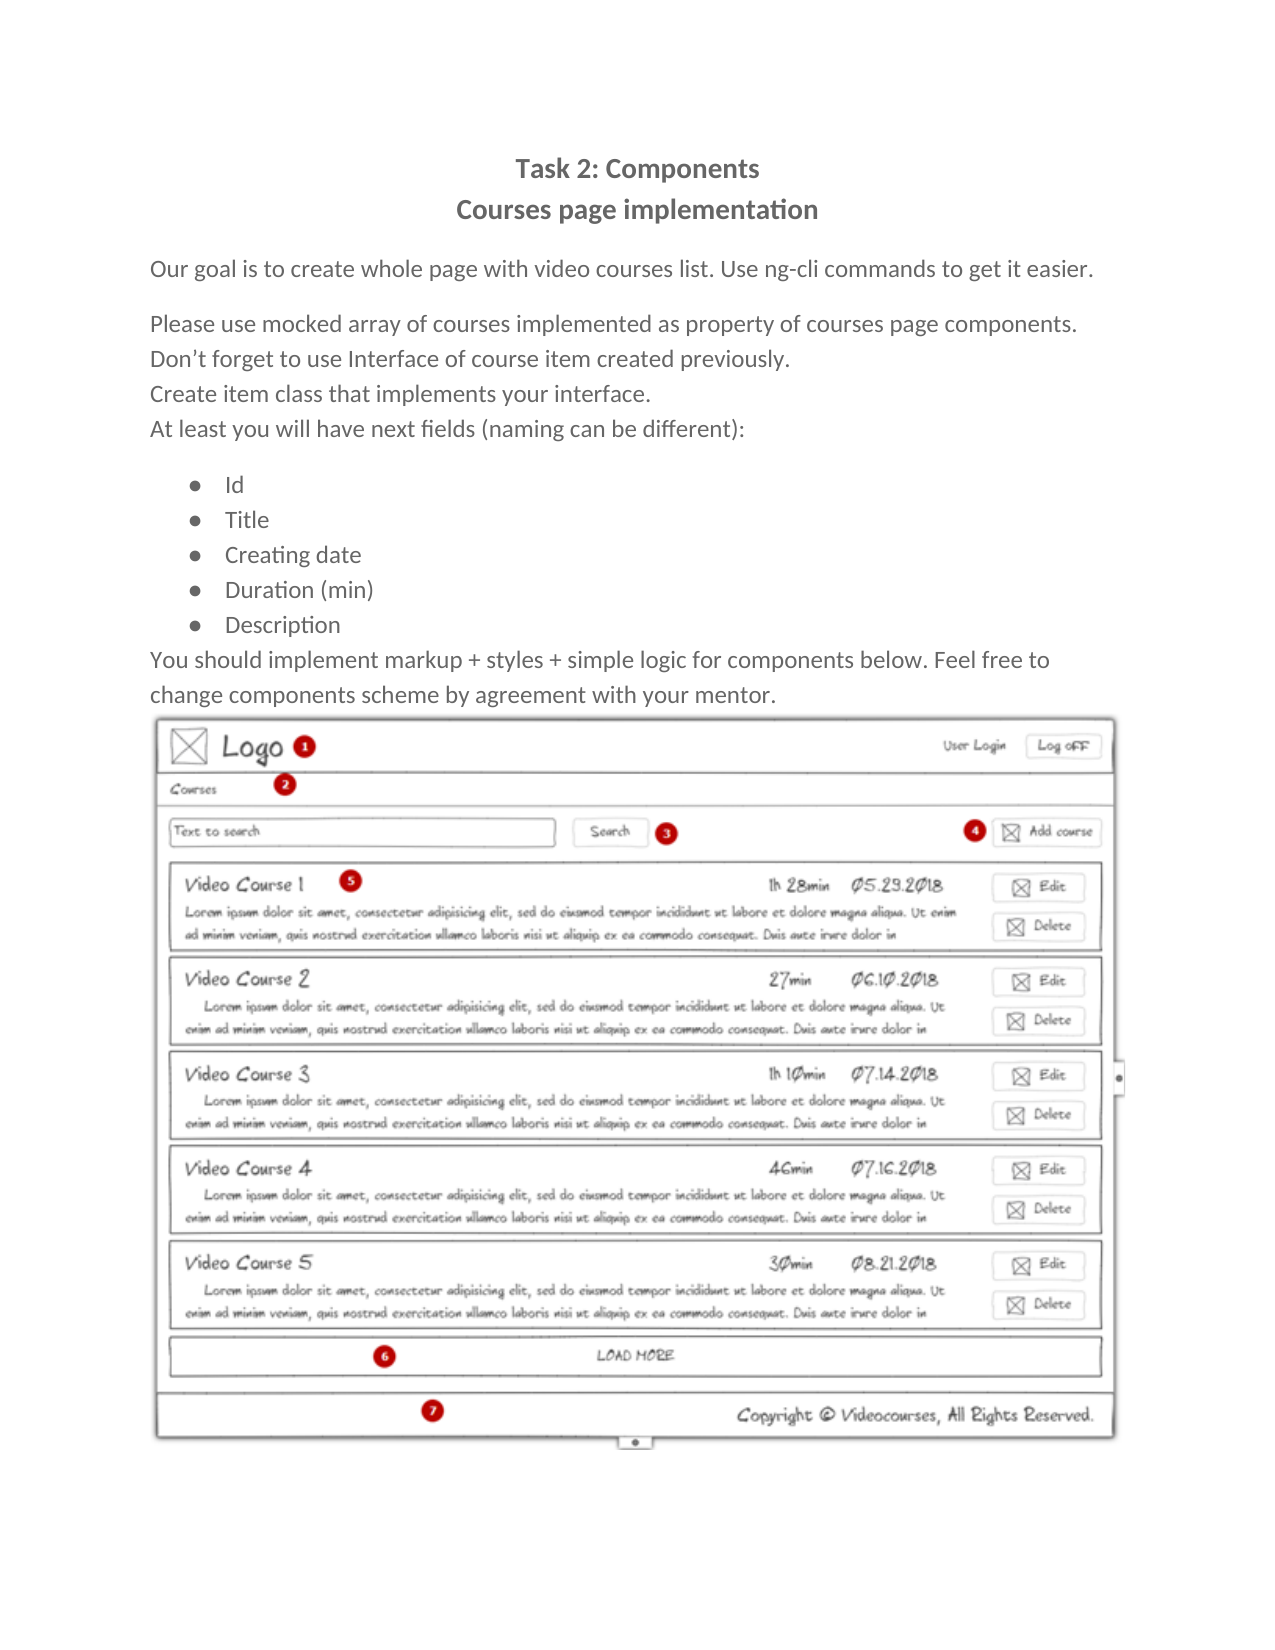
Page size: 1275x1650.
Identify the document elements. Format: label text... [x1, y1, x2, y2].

list Id [187, 469, 1125, 500]
list Title [187, 504, 1125, 535]
text Courses page implementation [150, 191, 1125, 227]
list Creating date [187, 539, 1125, 570]
text Please use mocked array of courses implemented as property of courses page components. Don’t forget to use Interface of course item created previously. Create item class that implements your interface. At least you will have next fields (naming can be different): [150, 308, 1125, 444]
text Our goal is to create whole page with video courses list. Use ng-cli commands to get it easier. [150, 253, 1125, 283]
picture [150, 713, 1125, 1450]
list Description [187, 609, 1125, 640]
text You should implement markup + styles + simple logic for components below. Feel free to change components scheme by agreement with your mentor. [150, 644, 1125, 713]
list Duration (min) [187, 574, 1125, 605]
text Task 2: Components [150, 150, 1125, 186]
